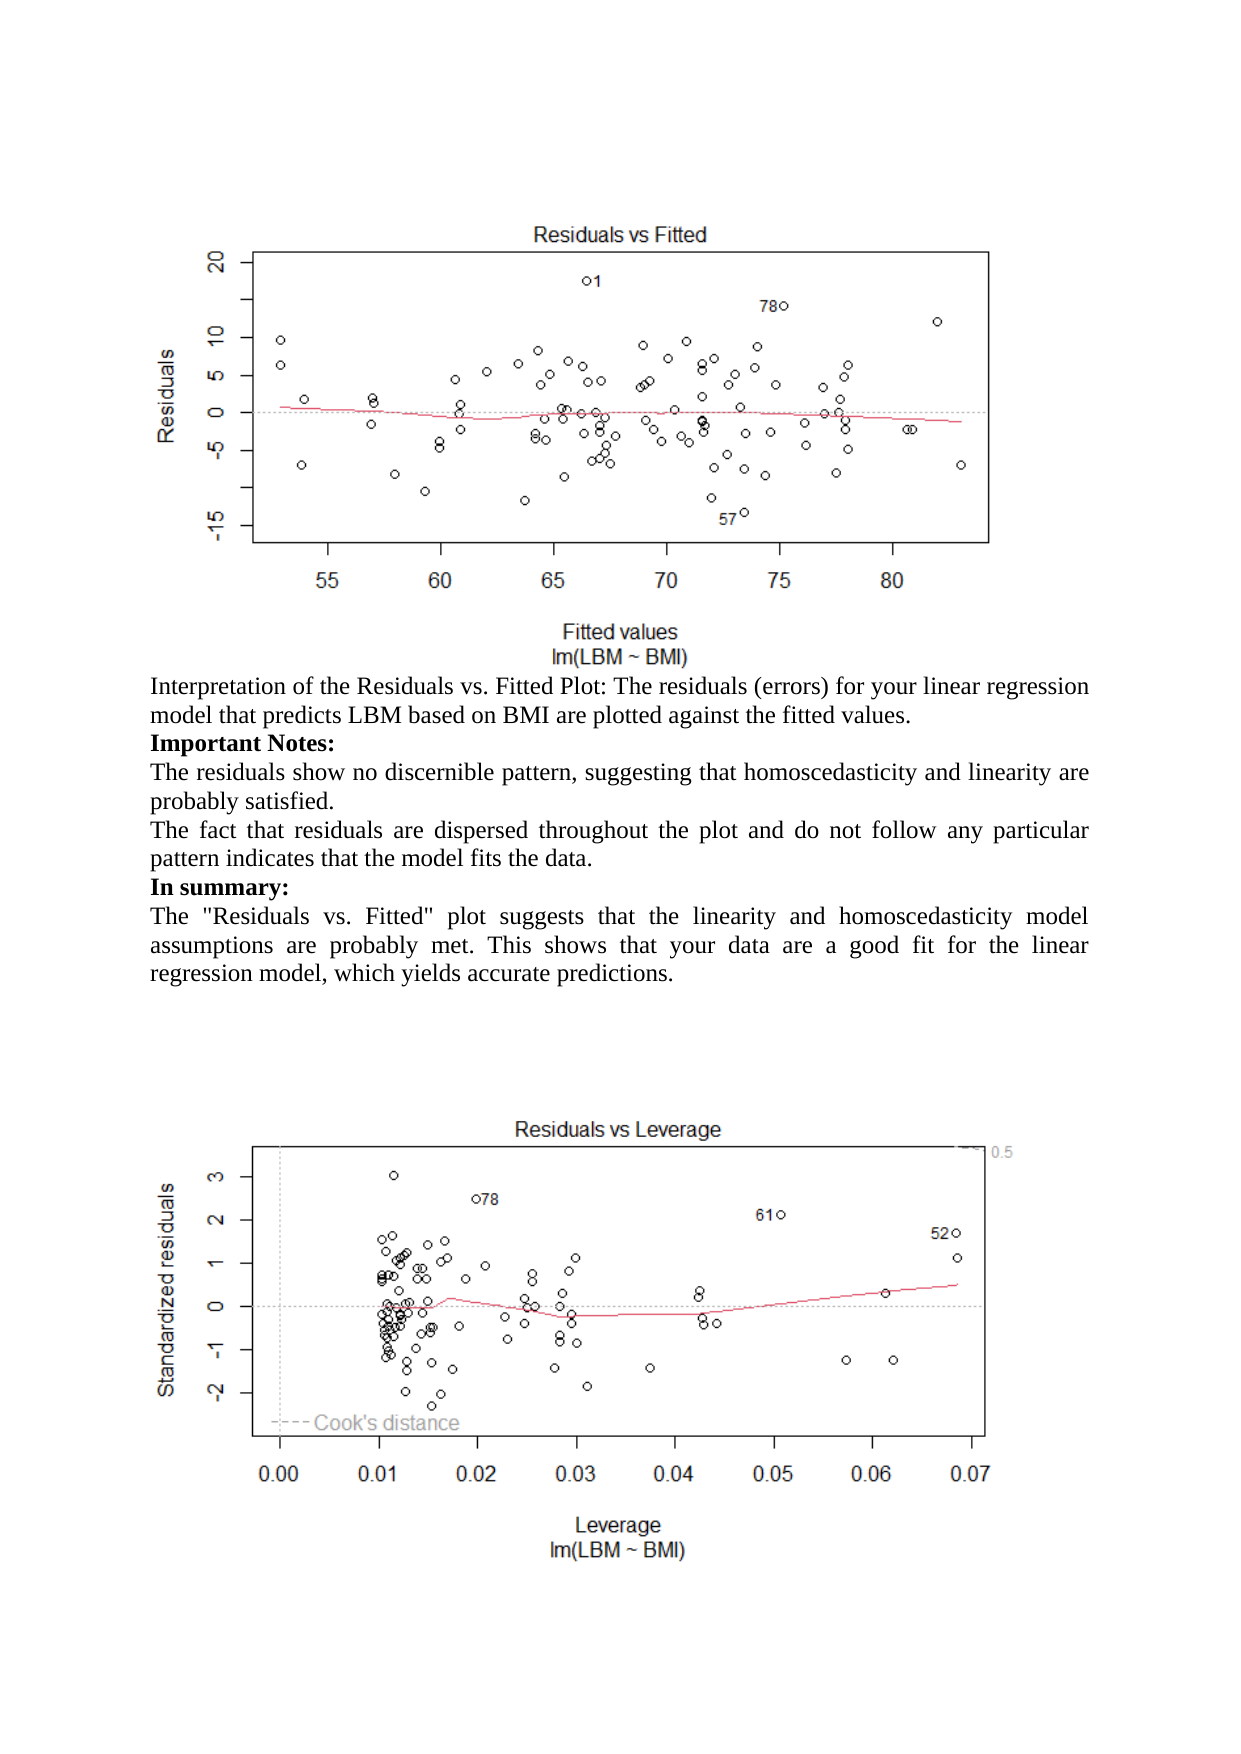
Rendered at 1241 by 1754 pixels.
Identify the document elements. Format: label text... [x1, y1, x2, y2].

text The "Residuals vs. Fitted" plot suggests that the linearity and homoscedasticity model assumptions are probably met. This shows that your data are a good fit for the linear regression model, which yields accurate predictions. [150, 901, 1090, 987]
picture [150, 150, 1042, 671]
text The residuals show no discernible pattern, suggesting that homoscedasticity and linearity are probably satisfied. [150, 757, 1090, 815]
text In summary: [150, 872, 1090, 901]
text The fact that residuals are dispersed throughout the plot and do not follow any particular pattern indicates that the model fits the data. [150, 815, 1090, 872]
picture [150, 1044, 1038, 1564]
text Important Notes: [150, 728, 1090, 757]
text Interpretation of the Residuals vs. Fitted Plot: The residuals (errors) for your linear regression model that predicts LBM based on BMI are plotted against the fitted values. [150, 671, 1090, 728]
